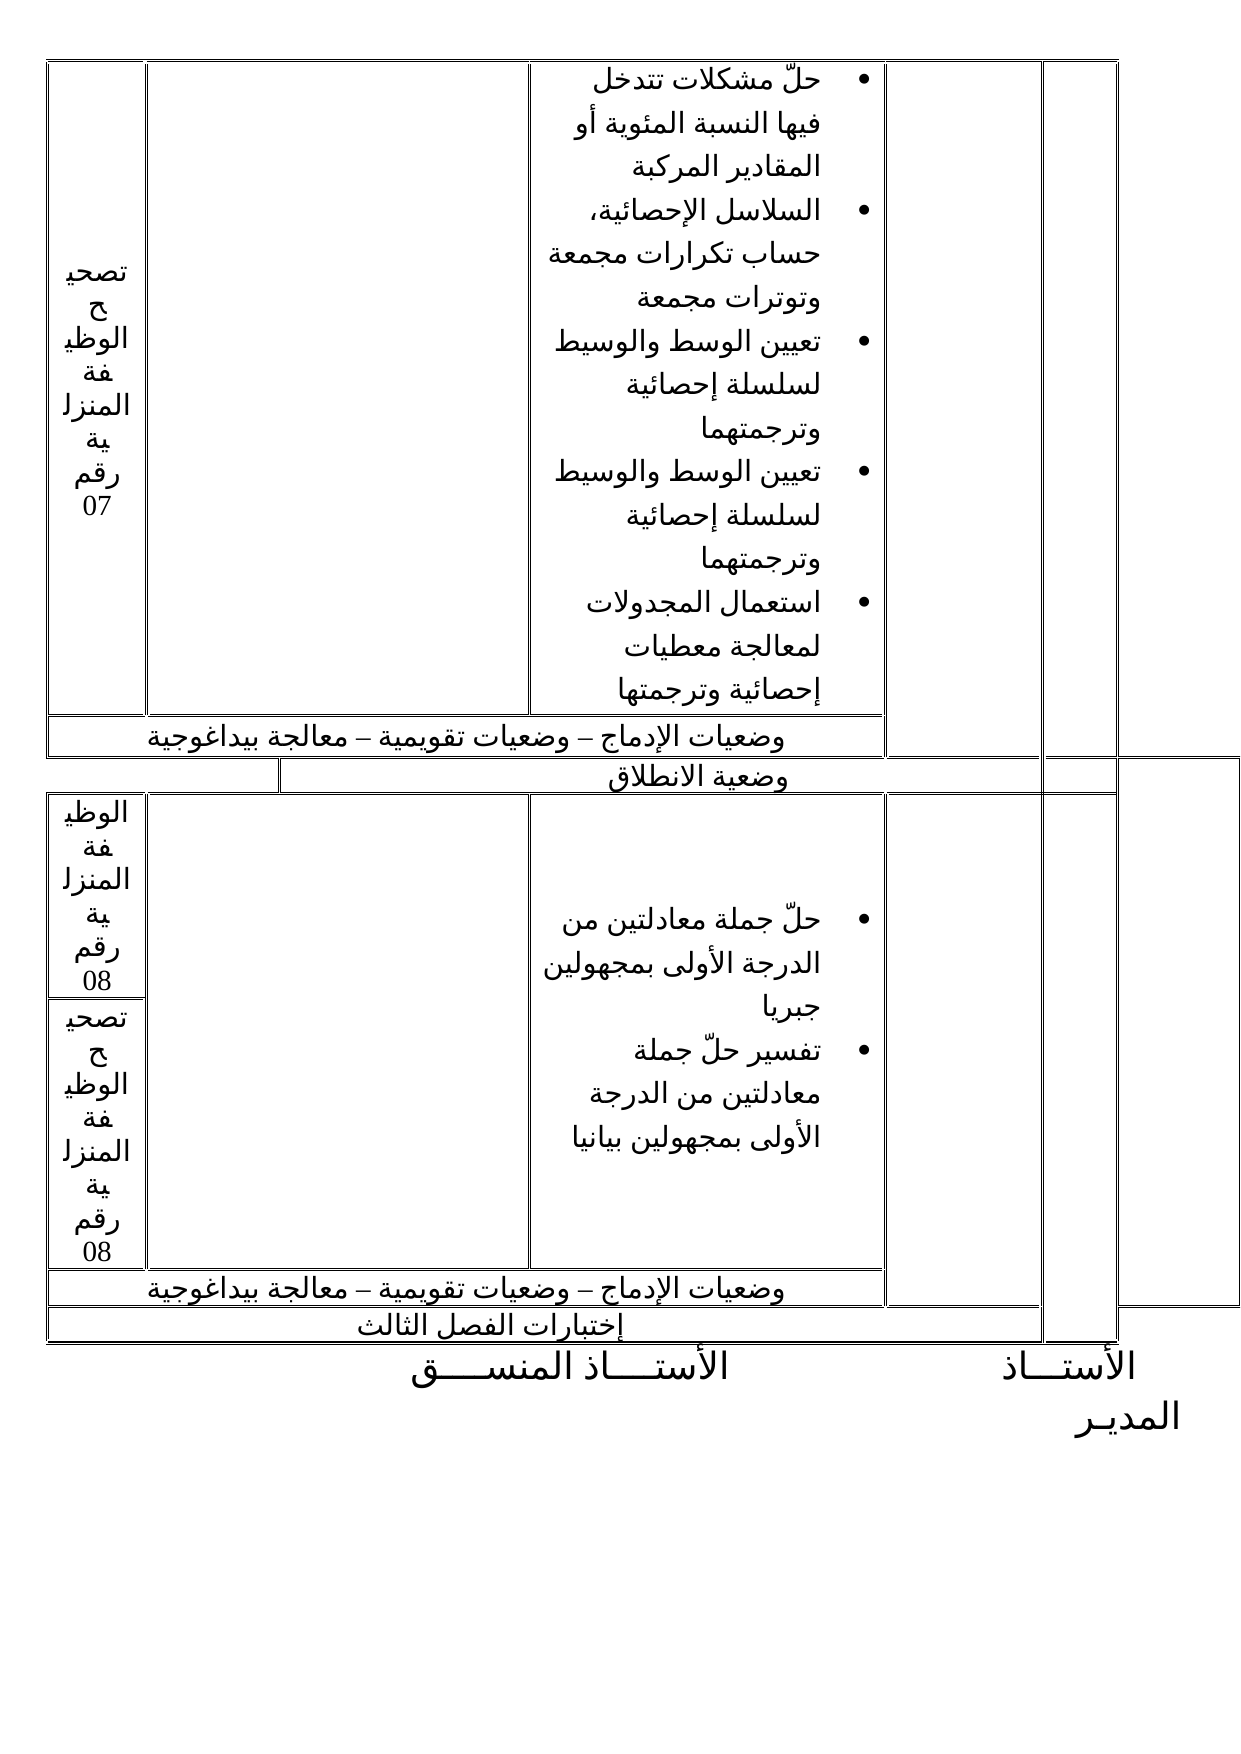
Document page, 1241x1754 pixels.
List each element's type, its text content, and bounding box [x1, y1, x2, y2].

table_cell تصحيح الوظيفة المنزلية رقم 08 [49, 998, 145, 1268]
text الأستـــاذ الأستــــاذ المنســــق المديـر [59, 1344, 1181, 1437]
table_cell [146, 792, 529, 1268]
table_cell وضعيات الإدماج – وضعيات تقويمية – معالجة بيداغوجية [49, 714, 884, 756]
table_cell وضعيات الإدماج – وضعيات تقويمية – معالجة بيداغوجية [48, 1268, 885, 1305]
table_cell وضعية الانطلاق [281, 756, 1041, 792]
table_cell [146, 62, 529, 714]
table_cell حلّ جملة معادلتين من الدرجة الأولى بمجهولين جبريا تفسير حلّ جملة معادلتين من الدرجة الأولى بمجهولين بيانيا [529, 792, 885, 1268]
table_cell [529, 62, 885, 714]
table_cell إختبارات الفصل الثالث [48, 1305, 1041, 1341]
table_cell الوظيفة المنزلية رقم 08 [48, 792, 146, 997]
table_cell وضعية الانطلاق [1044, 756, 1116, 792]
table_cell تصحيح الوظيفة المنزلية رقم 07 [48, 60, 146, 714]
